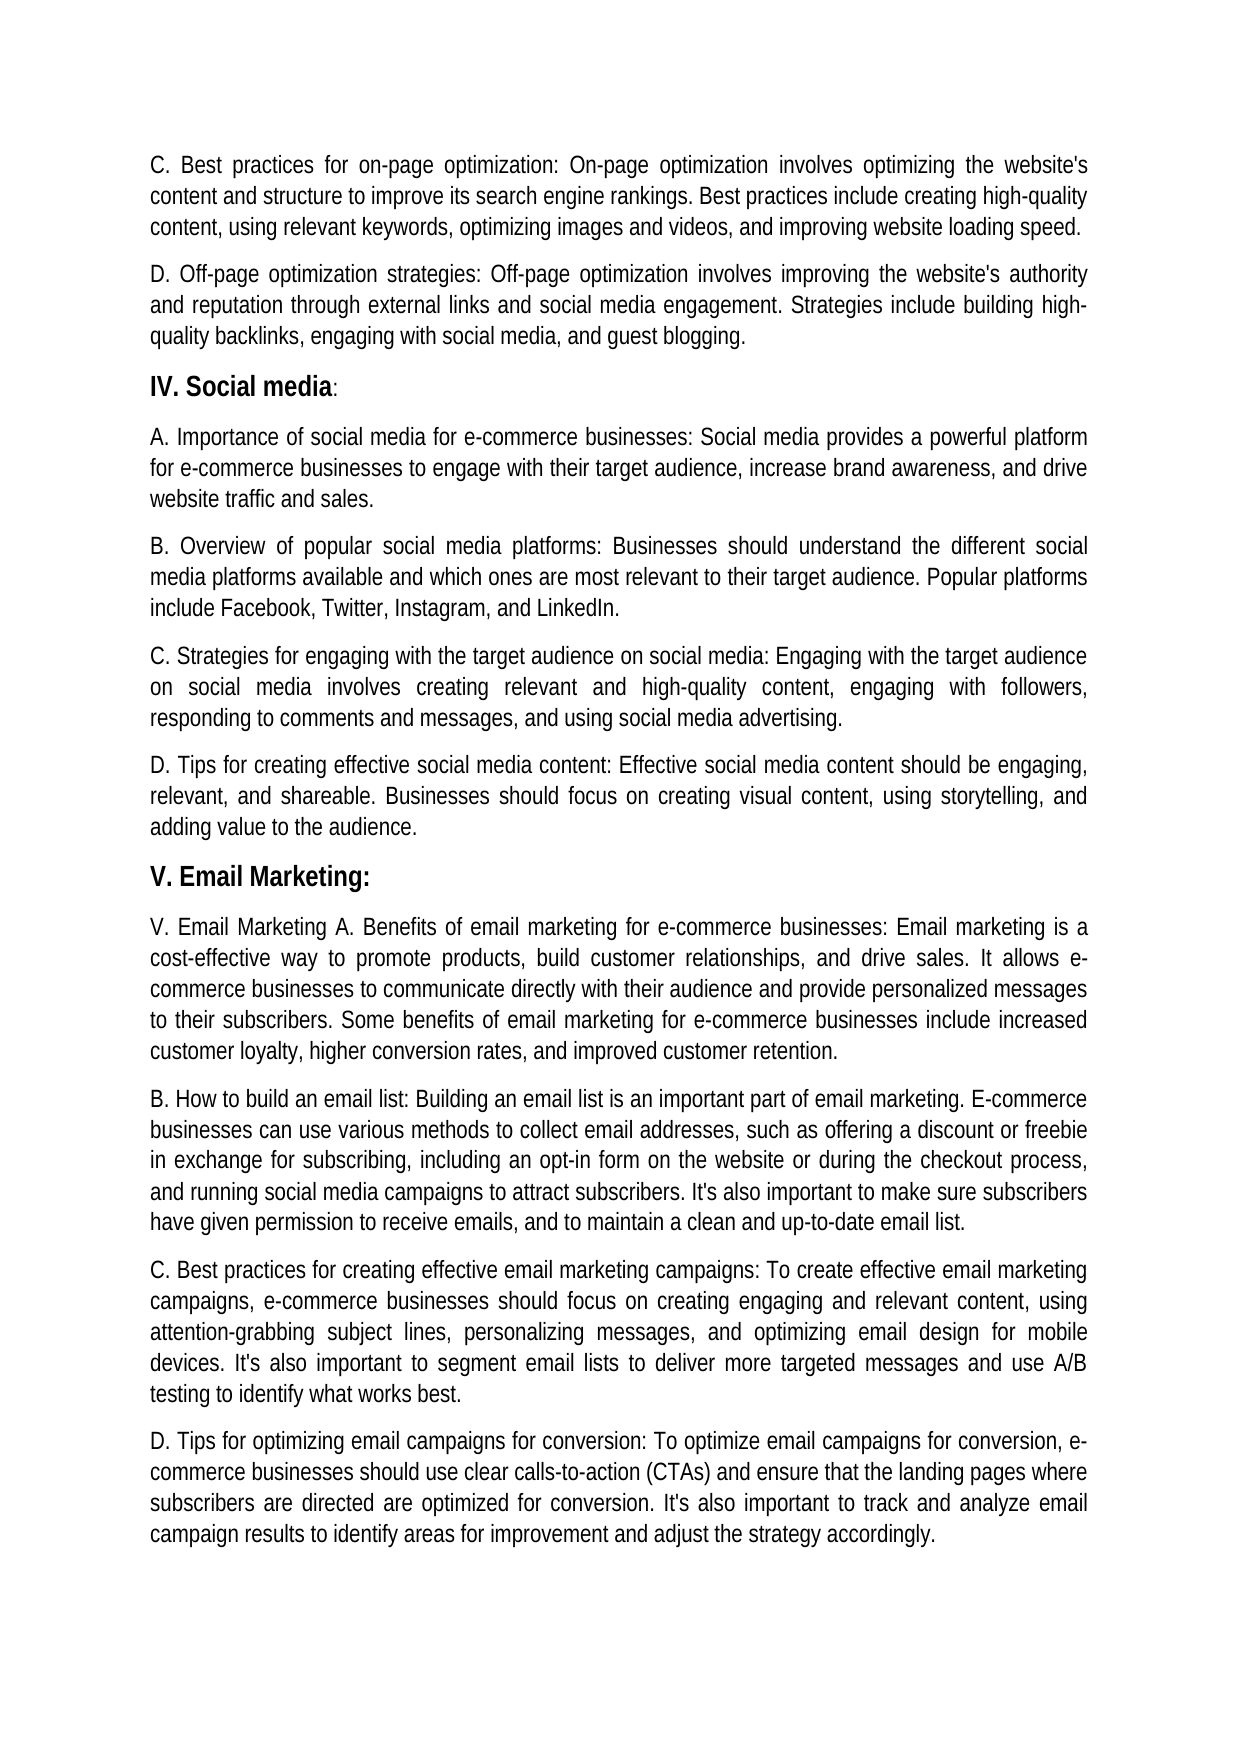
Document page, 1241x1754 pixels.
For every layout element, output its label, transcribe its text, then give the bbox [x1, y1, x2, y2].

text V. Email Marketing A. Benefits of email marketing for e-commerce businesses: Email marketing is a cost-effective way to promote products, build customer relationships, and drive sales. It allows e-commerce businesses to communicate directly with their audience and provide personalized messages to their subscribers. Some benefits of email marketing for e-commerce businesses include increased customer loyalty, higher conversion rates, and improved customer retention. [150, 912, 1090, 1065]
text B. How to build an email list: Building an email list is an important part of email marketing. E-commerce businesses can use various methods to collect email addresses, such as offering a discount or freebie in exchange for subscribing, including an opt-in form on the website or during the checkout process, and running social media campaigns to attract subscribers. It's also important to make sure subscribers have given permission to receive emails, and to maintain a clean and up-to-date email list. [150, 1084, 1090, 1236]
text V. Email Marketing: [150, 859, 1090, 893]
text C. Strategies for engaging with the target audience on social media: Engaging with the target audience on social media involves creating relevant and high-quality content, engaging with followers, responding to comments and messages, and using social media advertising. [150, 641, 1090, 731]
text A. Importance of social media for e-commerce businesses: Social media provides a powerful platform for e-commerce businesses to engage with their target audience, increase brand awareness, and drive website traffic and sales. [150, 422, 1090, 512]
text C. Best practices for creating effective email marketing campaigns: To create effective email marketing campaigns, e-commerce businesses should focus on creating engaging and relevant content, using attention-grabbing subject lines, personalizing messages, and optimizing email design for mobile devices. It's also important to segment email lists to deliver more targeted messages and use A/B testing to identify what works best. [150, 1255, 1090, 1407]
text B. Overview of popular social media platforms: Businesses should understand the different social media platforms available and which ones are most relevant to their target audience. Popular platforms include Facebook, Twitter, Instagram, and LinkedIn. [150, 531, 1090, 622]
text C. Best practices for on-page optimization: On-page optimization involves optimizing the website's content and structure to improve its search engine rankings. Best practices include creating high-quality content, using relevant keywords, optimizing images and videos, and improving website loading speed. [150, 150, 1090, 241]
text D. Tips for optimizing email campaigns for conversion: To optimize email campaigns for conversion, e-commerce businesses should use clear calls-to-action (CTAs) and ensure that the landing pages where subscribers are directed are optimized for conversion. It's also important to track and analyze email campaign results to identify areas for improvement and adjust the strategy accordingly. [150, 1426, 1090, 1548]
text D. Off-page optimization strategies: Off-page optimization involves improving the website's authority and reputation through external links and social media engagement. Strategies include building high-quality backlinks, engaging with social media, and guest blogging. [150, 259, 1090, 350]
text IV. Social media: [150, 369, 1090, 402]
text D. Tips for creating effective social media content: Effective social media content should be engaging, relevant, and shareable. Businesses should focus on creating visual content, using storytelling, and adding value to the audience. [150, 750, 1090, 841]
